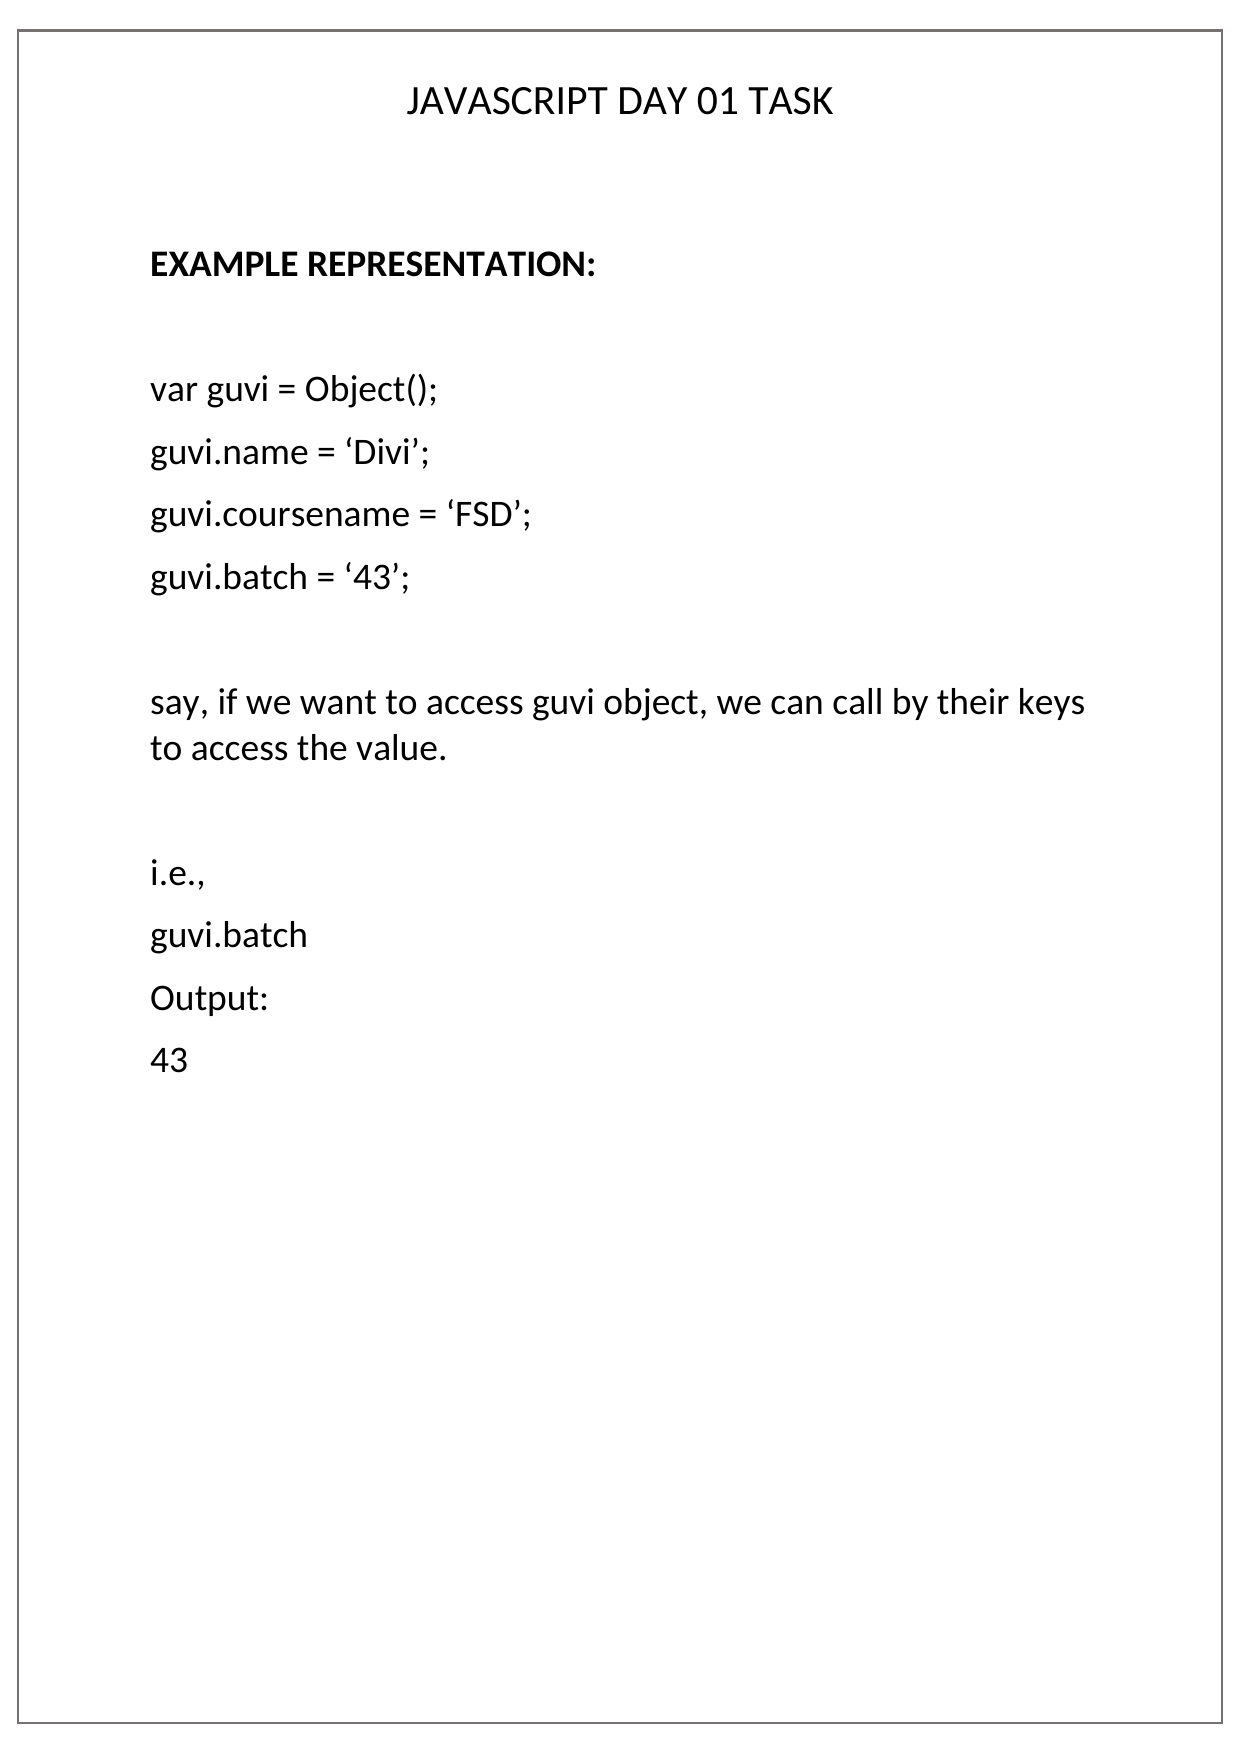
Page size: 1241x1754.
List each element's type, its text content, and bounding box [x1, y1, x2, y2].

text i.e., [150, 849, 1090, 894]
text say, if we want to access guvi object, we can call by their keys to access the value. [150, 678, 1090, 769]
text 43 [150, 1036, 1090, 1082]
text guvi.coursename = ‘FSD’; [150, 490, 1090, 536]
text EXAMPLE REPRESENTATION: [150, 240, 1090, 286]
text var guvi = Object(); [150, 365, 1090, 411]
text guvi.name = ‘Divi’; [150, 428, 1090, 474]
text guvi.batch [150, 911, 1090, 957]
text Output: [150, 974, 1090, 1019]
text guvi.batch = ‘43’; [150, 553, 1090, 599]
